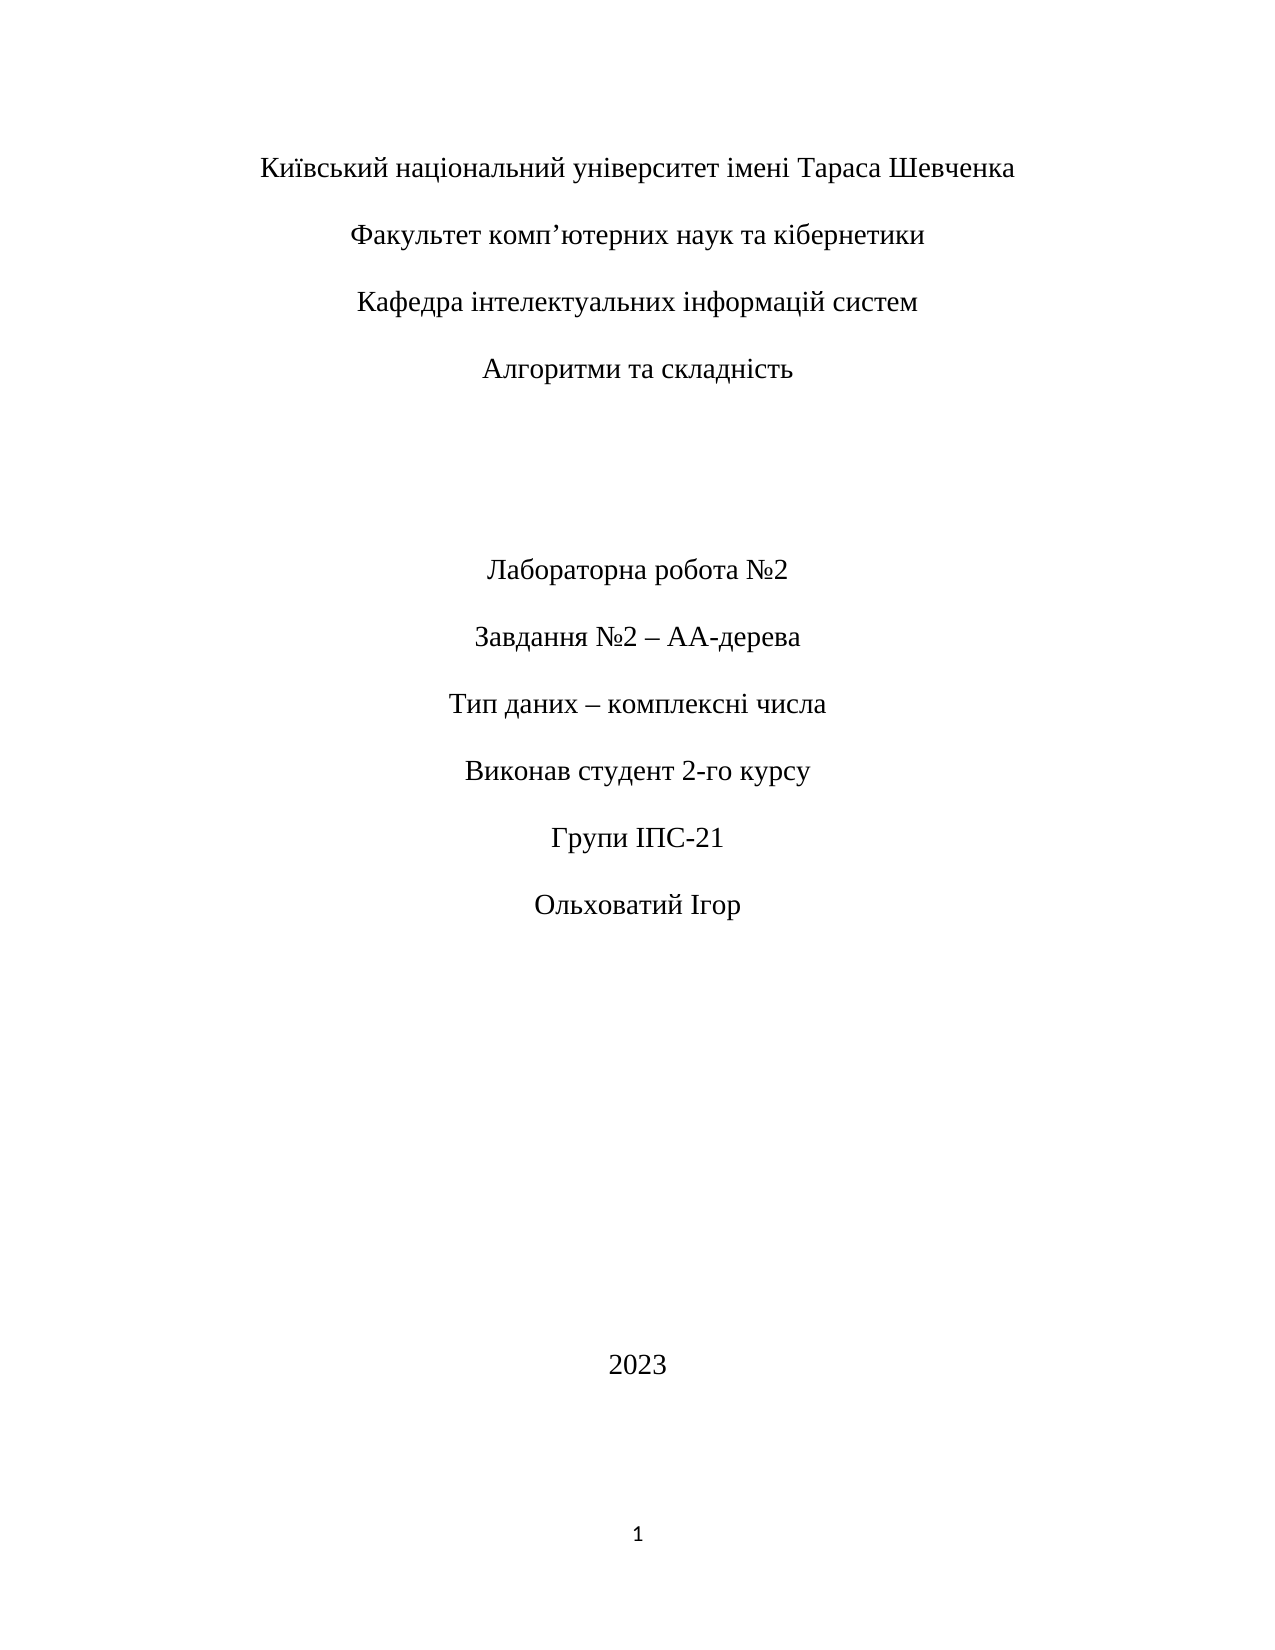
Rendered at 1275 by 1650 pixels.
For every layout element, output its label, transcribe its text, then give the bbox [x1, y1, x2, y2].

text Виконав студент 2-го курсу [150, 753, 1125, 786]
text Ольховатий Ігор [150, 887, 1125, 920]
text Групи ІПС-21 [150, 820, 1125, 853]
text Київський національний університет імені Тараса Шевченка [150, 150, 1125, 183]
text Алгоритми та складніcть [150, 351, 1125, 384]
text Тип даних – комплексні числа [150, 686, 1125, 719]
text Факультет комп’ютерних наук та кібернетики [150, 217, 1125, 251]
text Лабораторна робота №2 [150, 552, 1125, 585]
text 2023 [150, 1347, 1125, 1381]
text Кафедра інтелектуальних інформацій систем [150, 284, 1125, 317]
text Завдання №2 – АА-дерева [150, 619, 1125, 652]
